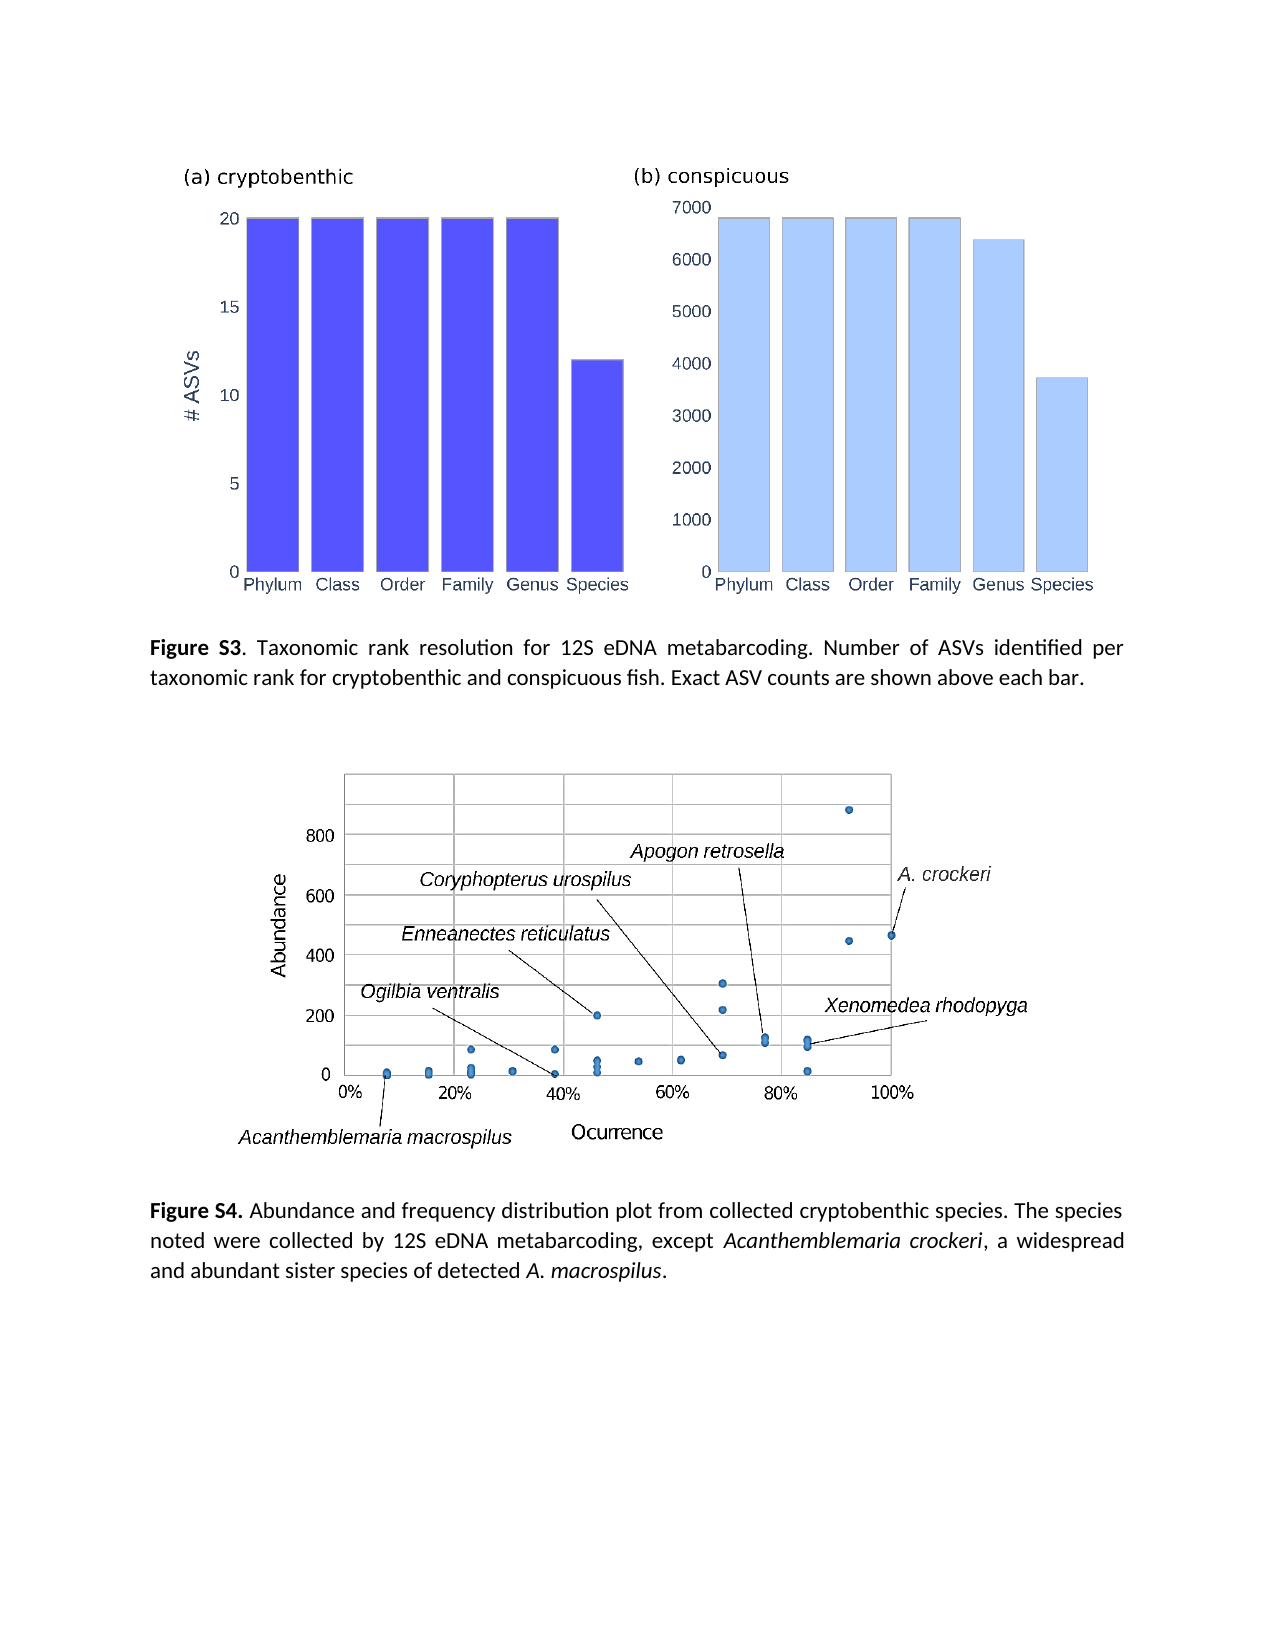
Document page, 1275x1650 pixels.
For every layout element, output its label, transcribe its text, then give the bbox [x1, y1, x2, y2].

picture [216, 756, 1059, 1178]
text Figure S3. Taxonomic rank resolution for 12S eDNA metabarcoding. Number of ASVs identified per taxonomic rank for cryptobenthic and conspicuous fish. Exact ASV counts are shown above each bar. [150, 633, 1125, 691]
text Figure S4. Abundance and frequency distribution plot from collected cryptobenthic species. The species noted were collected by 12S eDNA metabarcoding, except Acanthemblemaria crockeri, a widespread and abundant sister species of detected A. macrospilus. [150, 1196, 1125, 1284]
picture [150, 150, 1125, 614]
